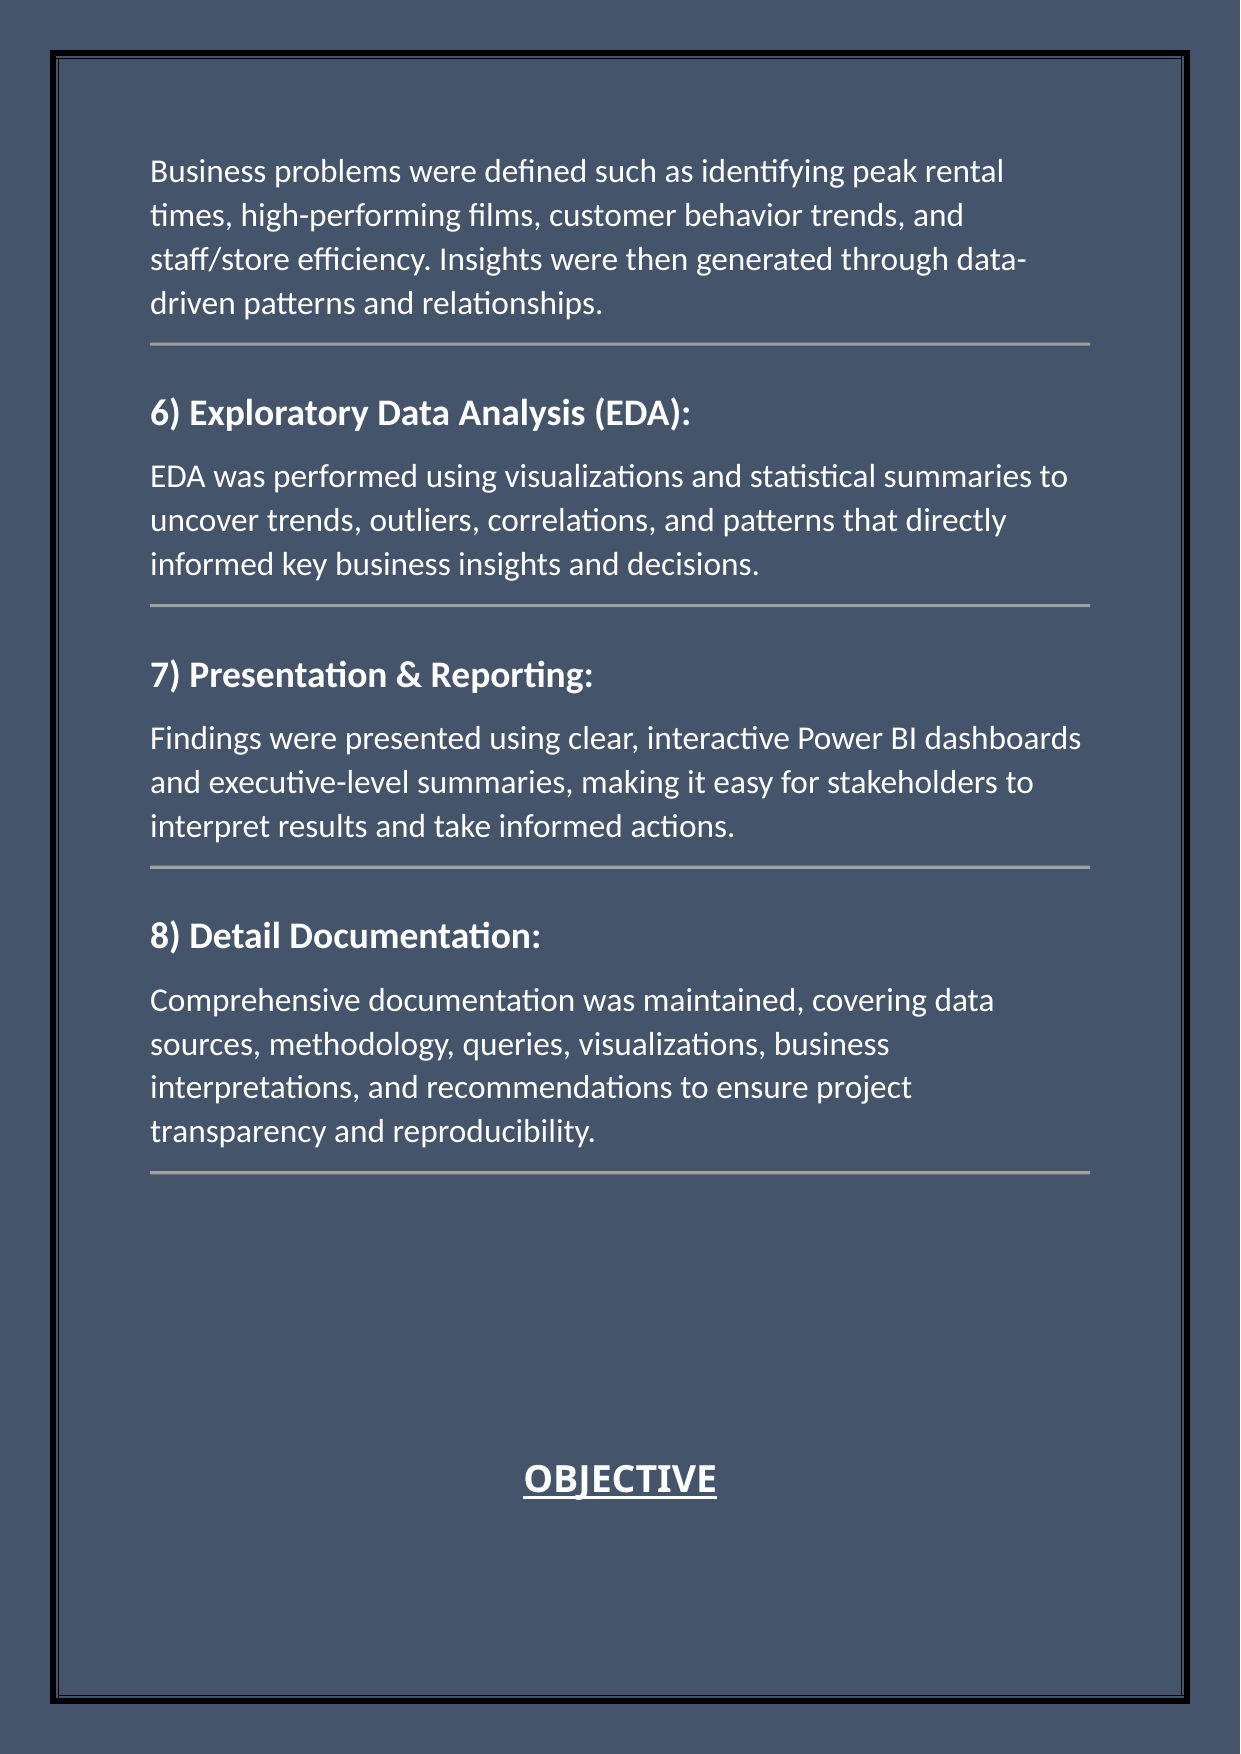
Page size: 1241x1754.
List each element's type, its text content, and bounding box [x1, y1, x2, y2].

text 7) Presentation & Reporting: [150, 651, 1090, 697]
text Business problems were defined such as identifying peak rental times, high-performing films, customer behavior trends, and staff/store efficiency. Insights were then generated through data-driven patterns and relationships. [150, 150, 1090, 323]
text Comprehensive documentation was maintained, covering data sources, methodology, queries, visualizations, business interpretations, and recommendations to ensure project transparency and reproducibility. [150, 979, 1090, 1151]
subtitle OBJECTIVE [150, 1453, 1090, 1504]
text 8) Detail Documentation: [150, 912, 1090, 958]
text Findings were presented using clear, interactive Power BI dashboards and executive-level summaries, making it easy for stakeholders to interpret results and take informed actions. [150, 717, 1090, 846]
text EDA was performed using visualizations and statistical summaries to uncover trends, outliers, correlations, and patterns that directly informed key business insights and decisions. [150, 456, 1090, 584]
text 6) Exploratory Data Analysis (EDA): [150, 389, 1090, 435]
